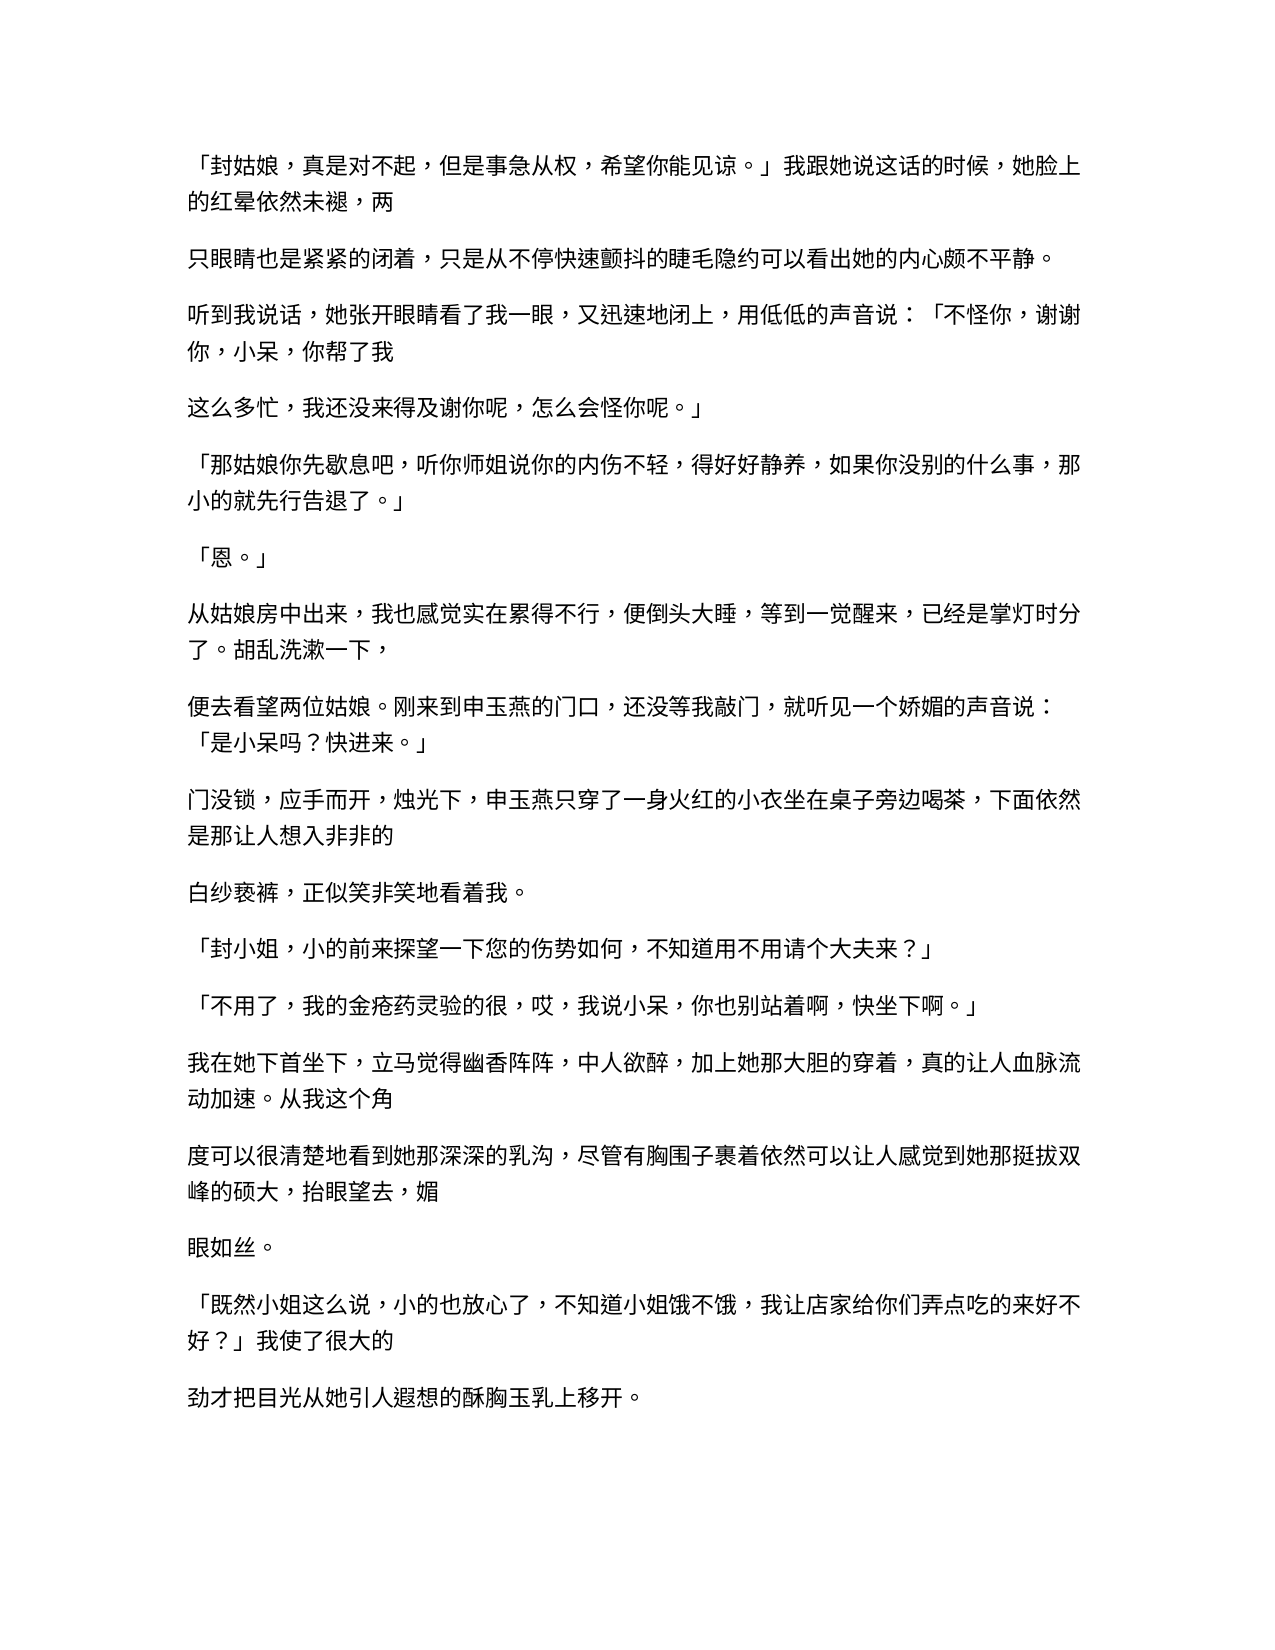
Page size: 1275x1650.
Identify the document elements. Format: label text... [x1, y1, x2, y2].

text 「既然小姐这么说，小的也放心了，不知道小姐饿不饿，我让店家给你们弄点吃的来好不好？」我使了很大的 [187, 1289, 1087, 1356]
text 白纱亵裤，正似笑非笑地看着我。 [187, 877, 1087, 908]
text 这么多忙，我还没来得及谢你呢，怎么会怪你呢。」 [187, 392, 1087, 423]
text 「恩。」 [187, 542, 1087, 573]
text 从姑娘房中出来，我也感觉实在累得不行，便倒头大睡，等到一觉醒来，已经是掌灯时分了。胡乱洗漱一下， [187, 598, 1087, 666]
text 我在她下首坐下，立马觉得幽香阵阵，中人欲醉，加上她那大胆的穿着，真的让人血脉流动加速。从我这个角 [187, 1047, 1087, 1114]
text 度可以很清楚地看到她那深深的乳沟，尽管有胸围子裹着依然可以让人感觉到她那挺拔双峰的硕大，抬眼望去，媚 [187, 1139, 1087, 1207]
text 只眼睛也是紧紧的闭着，只是从不停快速颤抖的睫毛隐约可以看出她的内心颇不平静。 [187, 243, 1087, 274]
text 听到我说话，她张开眼睛看了我一眼，又迅速地闭上，用低低的声音说：「不怪你，谢谢你，小呆，你帮了我 [187, 299, 1087, 367]
text 门没锁，应手而开，烛光下，申玉燕只穿了一身火红的小衣坐在桌子旁边喝茶，下面依然是那让人想入非非的 [187, 784, 1087, 851]
text 「那姑娘你先歇息吧，听你师姐说你的内伤不轻，得好好静养，如果你没别的什么事，那小的就先行告退了。」 [187, 449, 1087, 516]
text 便去看望两位姑娘。刚来到申玉燕的门口，还没等我敲门，就听见一个娇媚的声音说：「是小呆吗？快进来。」 [187, 691, 1087, 758]
text 「封姑娘，真是对不起，但是事急从权，希望你能见谅。」我跟她说这话的时候，她脸上的红晕依然未褪，两 [187, 150, 1087, 217]
text 「封小姐，小的前来探望一下您的伤势如何，不知道用不用请个大夫来？」 [187, 933, 1087, 964]
text 眼如丝。 [187, 1232, 1087, 1263]
text 劲才把目光从她引人遐想的酥胸玉乳上移开。 [187, 1382, 1087, 1413]
text 「不用了，我的金疮药灵验的很，哎，我说小呆，你也别站着啊，快坐下啊。」 [187, 990, 1087, 1021]
